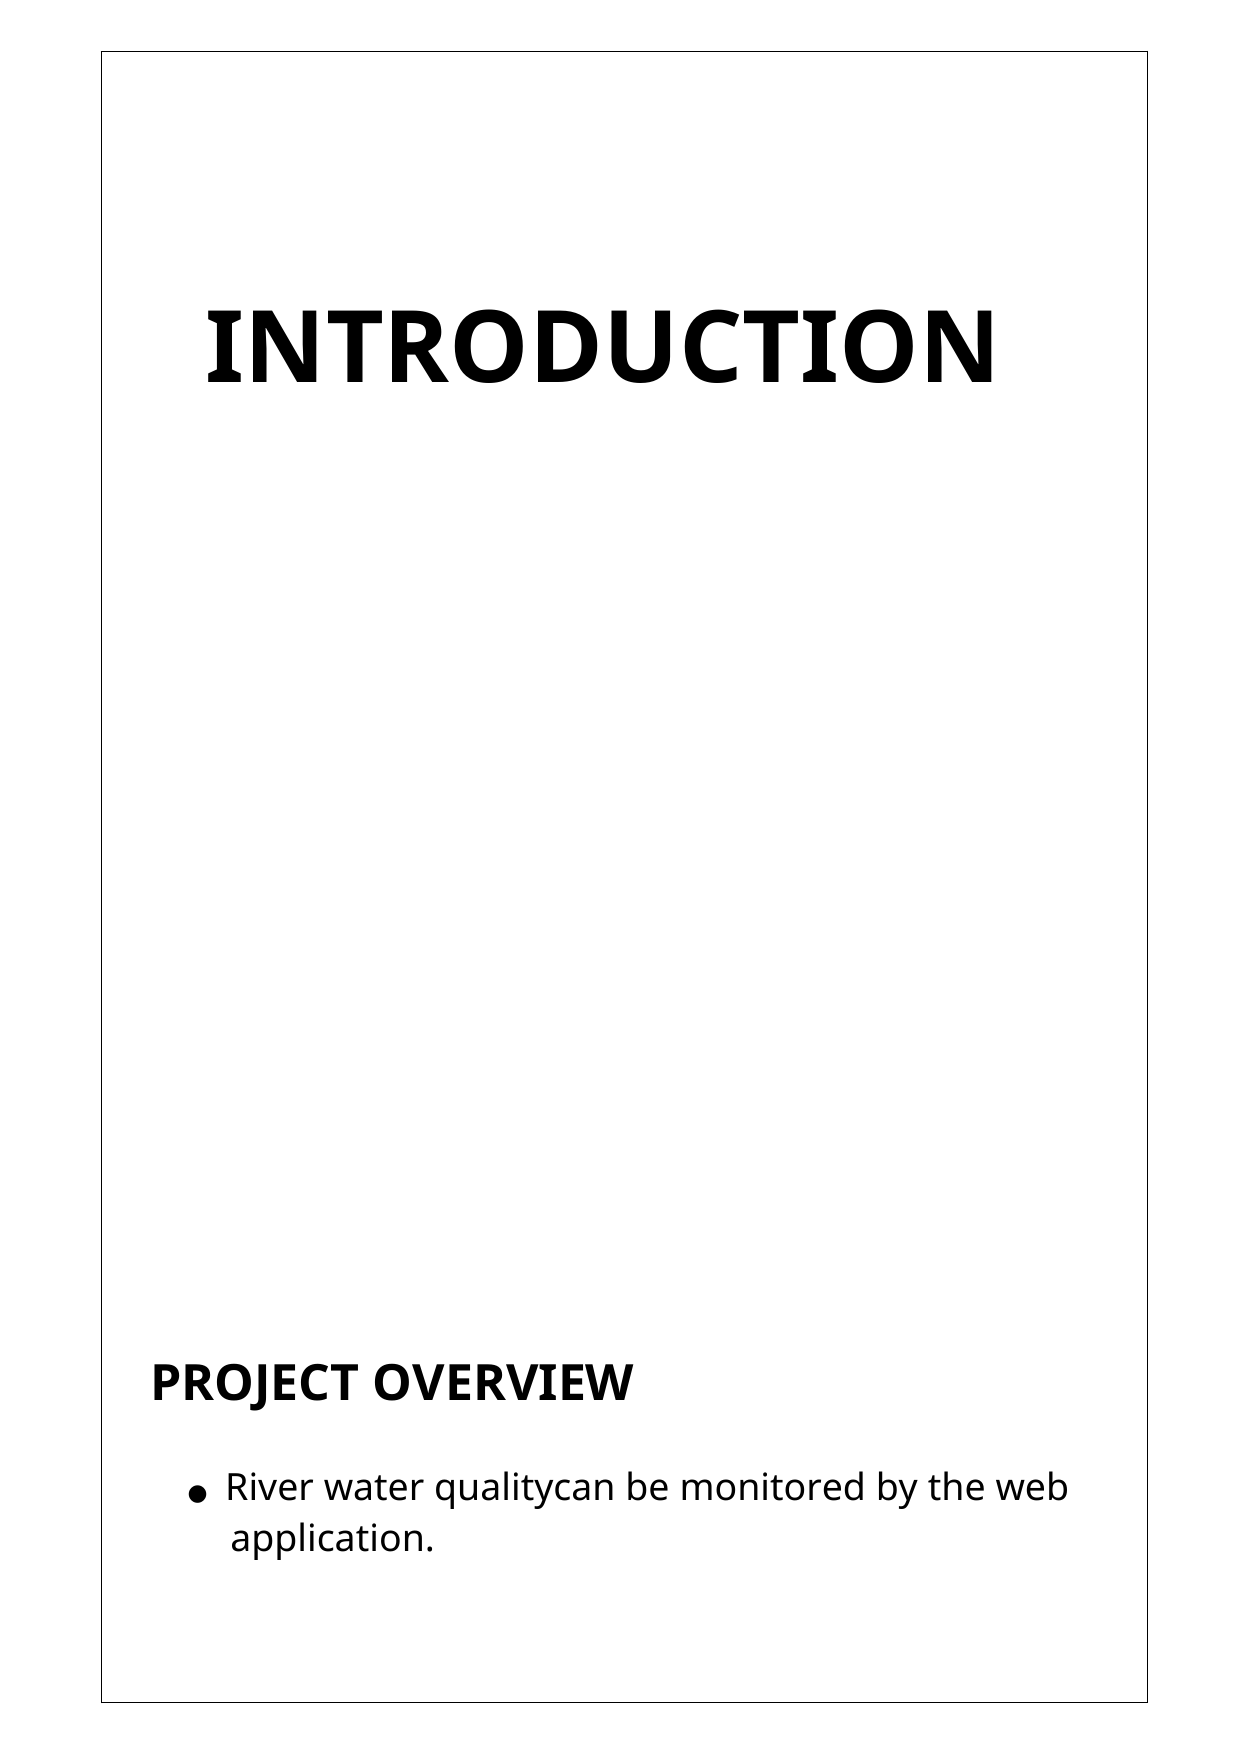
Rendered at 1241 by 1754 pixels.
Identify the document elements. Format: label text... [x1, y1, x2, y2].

text application. [194, 1511, 1090, 1562]
subtitle INTRODUCTION [150, 275, 1056, 412]
subtitle PROJECT OVERVIEW [150, 1347, 1090, 1415]
list River water qualitycan be monitored by the web [187, 1460, 1090, 1511]
